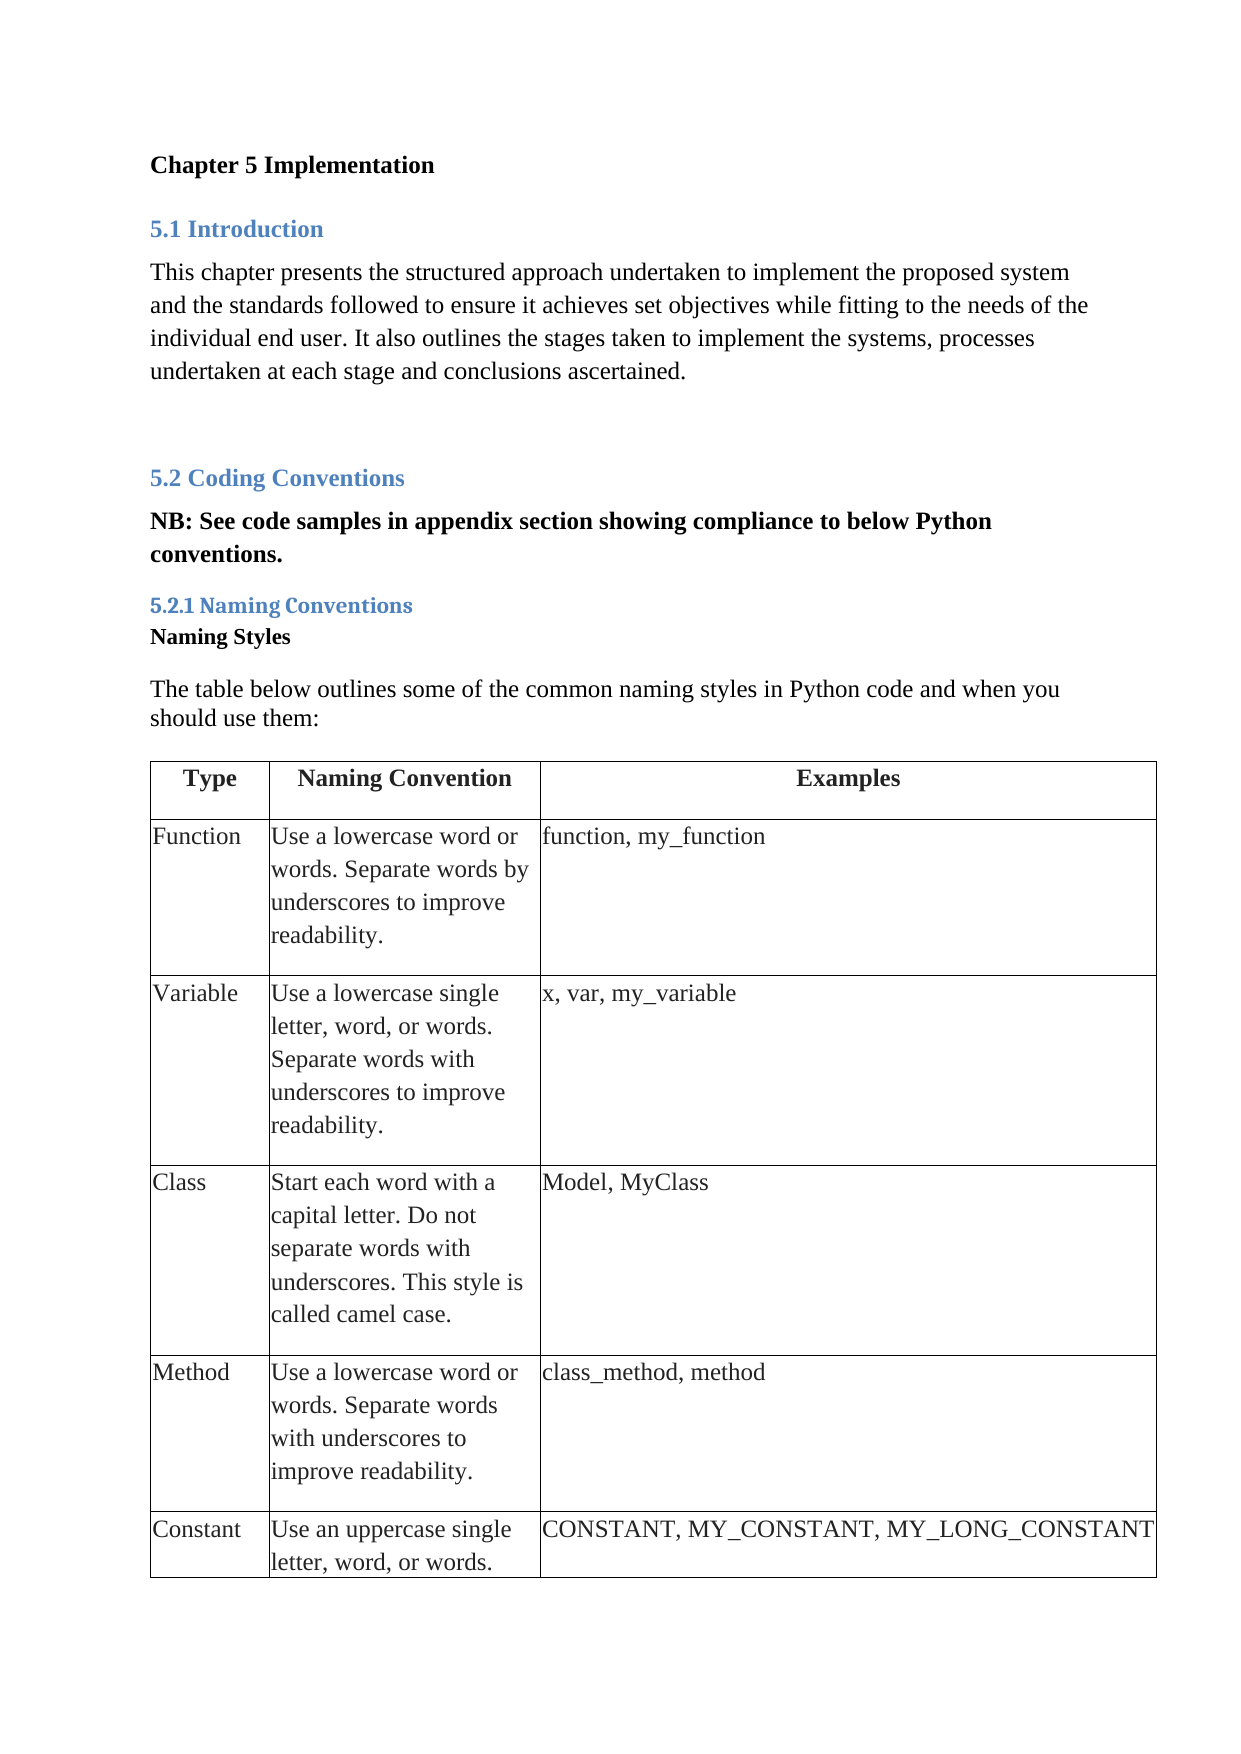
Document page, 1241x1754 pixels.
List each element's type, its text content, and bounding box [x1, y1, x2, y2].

subtitle 5.2.1 Naming Conventions [150, 593, 1090, 619]
table_header Naming Convention [270, 762, 540, 818]
table_cell Constant [151, 1512, 269, 1577]
table_cell x, var, my_variable [541, 976, 1156, 1165]
table_cell Function [151, 820, 269, 975]
table_cell Use an uppercase single letter, word, or words. Separate words with underscores to improve readability. [270, 1512, 540, 1577]
table_cell Method [151, 1356, 269, 1511]
table_cell Class [151, 1166, 269, 1354]
table_cell class_method, method [541, 1356, 1156, 1511]
subtitle 5.1 Introduction [150, 214, 1090, 243]
subtitle Chapter 5 Implementation [150, 150, 1090, 179]
text Naming Styles [150, 623, 1090, 649]
table_cell Start each word with a capital letter. Do not separate words with underscores. This style is called camel case. [270, 1166, 540, 1354]
table_header Type [151, 762, 269, 818]
text The table below outlines some of the common naming styles in Python code and when you should use them: [150, 674, 1090, 732]
table_cell Use a lowercase single letter, word, or words. Separate words with underscores to improve readability. [270, 976, 540, 1165]
table_cell Use a lowercase word or words. Separate words by underscores to improve readability. [270, 820, 540, 975]
text NB: See code samples in appendix section showing compliance to below Python conventions. [150, 506, 1090, 568]
table_header Examples [541, 762, 1156, 818]
table_cell CONSTANT, MY_CONSTANT, MY_LONG_CONSTANT [541, 1512, 1156, 1577]
table_cell Use a lowercase word or words. Separate words with underscores to improve readability. [270, 1356, 540, 1511]
table_cell Model, MyClass [541, 1166, 1156, 1354]
table_cell Variable [151, 976, 269, 1165]
table_cell function, my_function [541, 820, 1156, 975]
subtitle 5.2 Coding Conventions [150, 463, 1090, 492]
text This chapter presents the structured approach undertaken to implement the proposed system and the standards followed to ensure it achieves set objectives while fitting to the needs of the individual end user. It also outlines the stages taken to implement the systems, processes undertaken at each stage and conclusions ascertained. [150, 257, 1090, 385]
